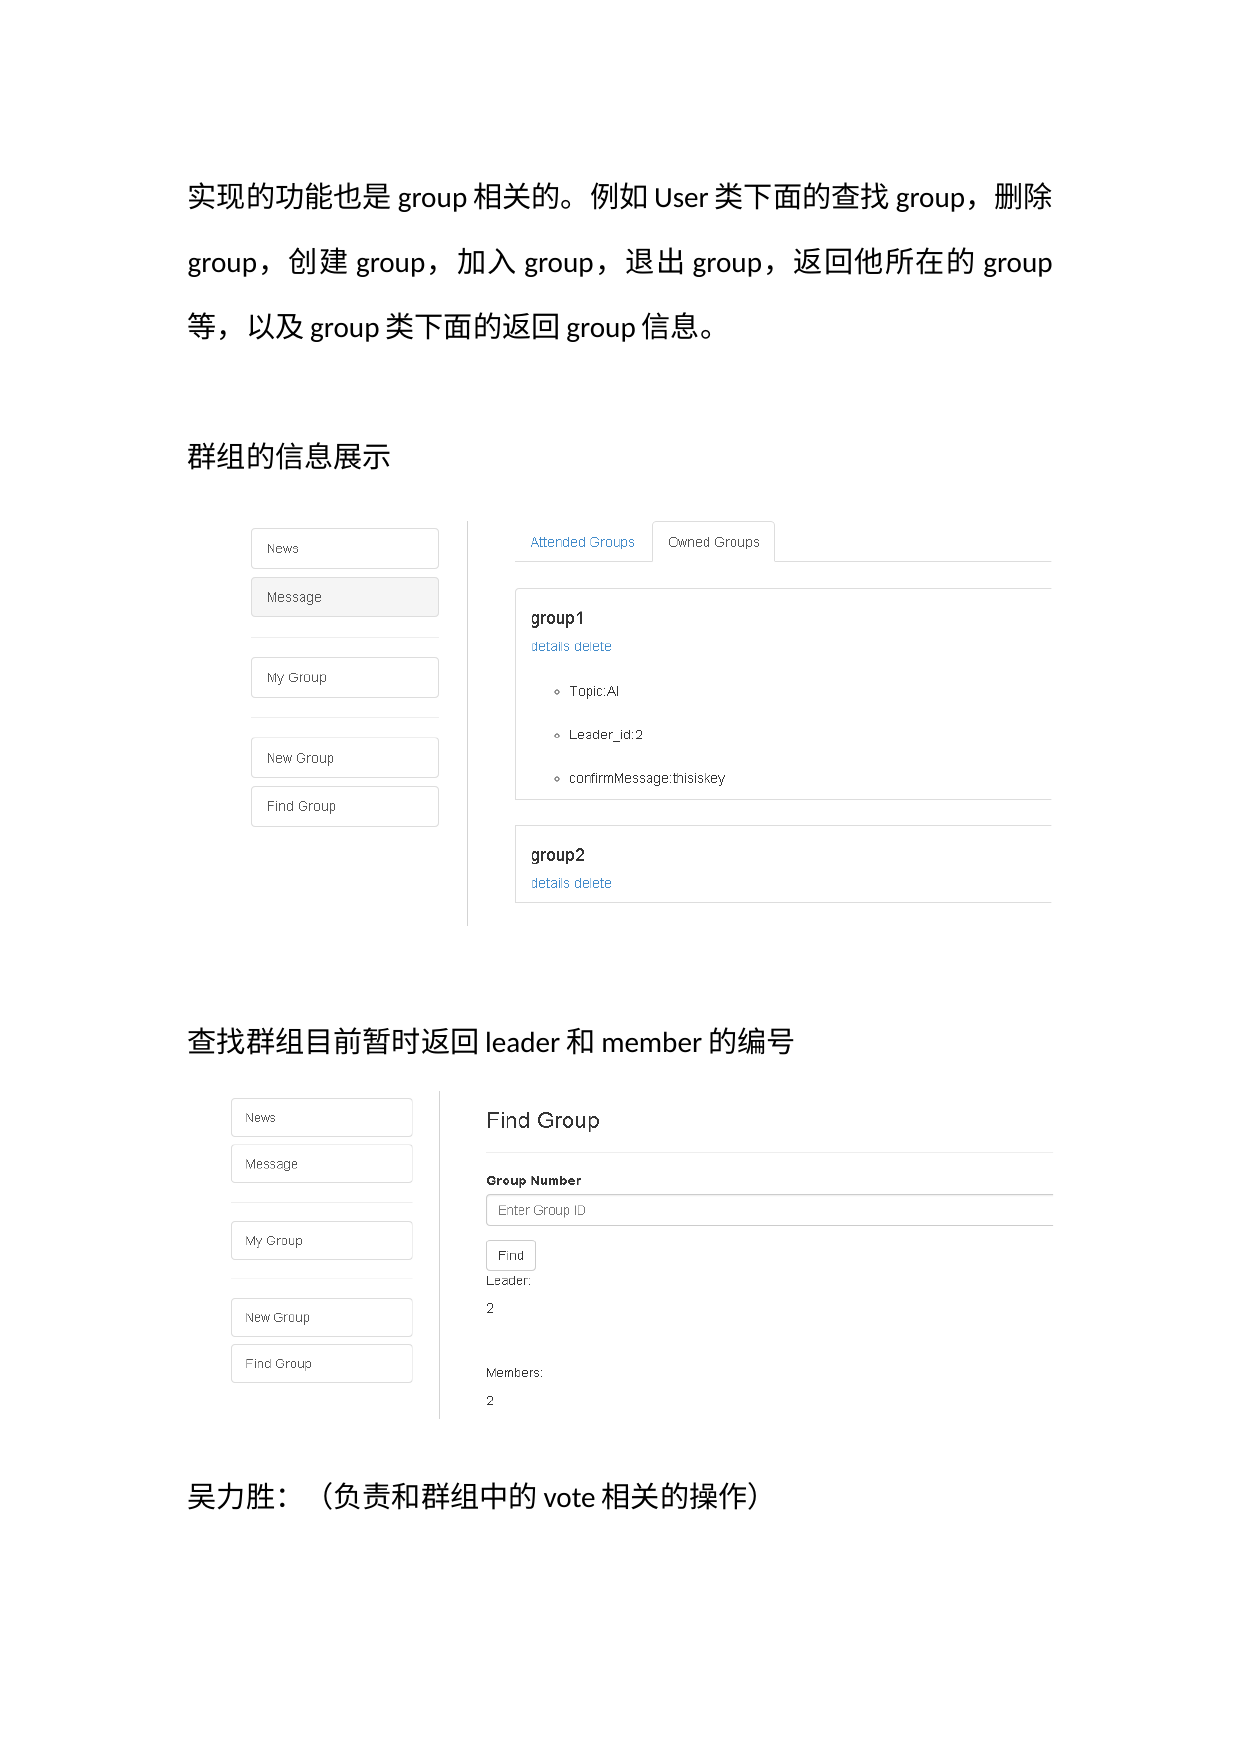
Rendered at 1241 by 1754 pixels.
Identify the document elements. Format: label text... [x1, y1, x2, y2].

text 查找群组目前暂时返回leader和member的编号 [187, 1007, 1053, 1072]
text 实现的功能也是group相关的。例如User类下面的查找group，删除group，创建group，加入group，退出group，返回他所在的group等，以及group类下面的返回group信息。 [187, 162, 1053, 357]
text 群组的信息展示 [187, 422, 1053, 487]
picture [187, 1072, 1054, 1461]
picture [187, 487, 1052, 926]
text 吴力胜：（负责和群组中的vote相关的操作） [187, 1462, 1053, 1527]
